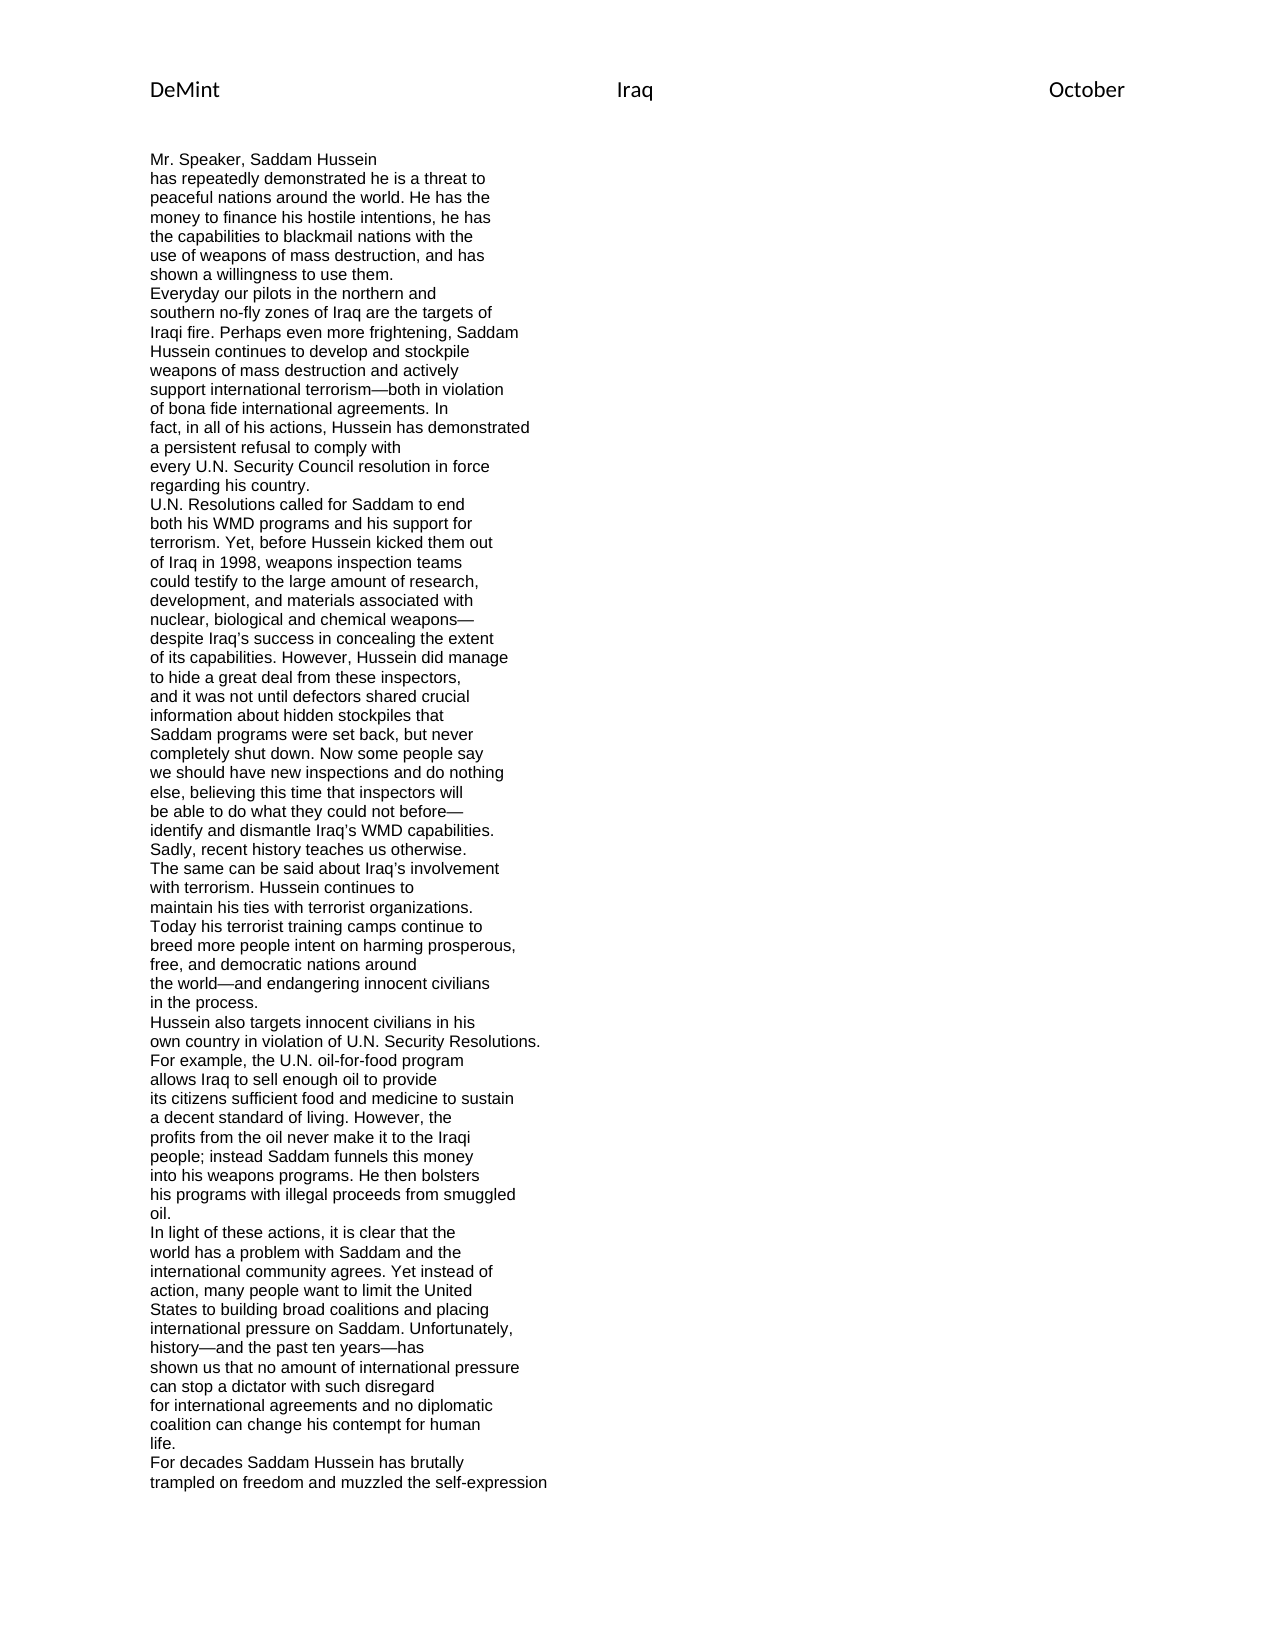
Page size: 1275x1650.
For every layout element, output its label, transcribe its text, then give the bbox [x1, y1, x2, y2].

text into his weapons programs. He then bolsters [150, 1166, 1125, 1185]
text despite Iraq’s success in concealing the extent [150, 629, 1125, 648]
text can stop a dictator with such disregard [150, 1377, 1125, 1396]
text we should have new inspections and do nothing [150, 763, 1125, 782]
text U.N. Resolutions called for Saddam to end [150, 495, 1125, 514]
text For decades Saddam Hussein has brutally [150, 1453, 1125, 1472]
text Mr. Speaker, Saddam Hussein [150, 150, 1125, 169]
text In light of these actions, it is clear that the [150, 1223, 1125, 1242]
text people; instead Saddam funnels this money [150, 1147, 1125, 1166]
text own country in violation of U.N. Security Resolutions. [150, 1032, 1125, 1051]
text in the process. [150, 993, 1125, 1012]
text Today his terrorist training camps continue to [150, 917, 1125, 936]
text Hussein also targets innocent civilians in his [150, 1012, 1125, 1032]
text southern no-fly zones of Iraq are the targets of [150, 303, 1125, 322]
text history—and the past ten years—has [150, 1338, 1125, 1357]
text information about hidden stockpiles that [150, 706, 1125, 725]
text support international terrorism—both in violation [150, 380, 1125, 399]
text of bona fide international agreements. In [150, 399, 1125, 418]
text every U.N. Security Council resolution in force [150, 457, 1125, 476]
text world has a problem with Saddam and the [150, 1242, 1125, 1262]
text to hide a great deal from these inspectors, [150, 667, 1125, 687]
text with terrorism. Hussein continues to [150, 878, 1125, 897]
text money to finance his hostile intentions, he has [150, 207, 1125, 227]
text shown a willingness to use them. [150, 265, 1125, 284]
text its citizens sufficient food and medicine to sustain [150, 1089, 1125, 1108]
text allows Iraq to sell enough oil to provide [150, 1070, 1125, 1089]
text be able to do what they could not before— [150, 802, 1125, 821]
text a decent standard of living. However, the [150, 1108, 1125, 1127]
text for international agreements and no diplomatic [150, 1396, 1125, 1415]
text else, believing this time that inspectors will [150, 782, 1125, 802]
text both his WMD programs and his support for [150, 514, 1125, 533]
text international community agrees. Yet instead of [150, 1262, 1125, 1281]
text peaceful nations around the world. He has the [150, 188, 1125, 207]
text has repeatedly demonstrated he is a threat to [150, 169, 1125, 188]
text could testify to the large amount of research, [150, 572, 1125, 591]
text life. [150, 1434, 1125, 1453]
text For example, the U.N. oil-for-food program [150, 1051, 1125, 1070]
text fact, in all of his actions, Hussein has demonstrated [150, 418, 1125, 437]
text identify and dismantle Iraq’s WMD capabilities. [150, 821, 1125, 840]
text development, and materials associated with [150, 591, 1125, 610]
text action, many people want to limit the United [150, 1281, 1125, 1300]
text profits from the oil never make it to the Iraqi [150, 1127, 1125, 1147]
text the world—and endangering innocent civilians [150, 974, 1125, 993]
text Everyday our pilots in the northern and [150, 284, 1125, 303]
text breed more people intent on harming prosperous, [150, 936, 1125, 955]
text Saddam programs were set back, but never [150, 725, 1125, 744]
text coalition can change his contempt for human [150, 1415, 1125, 1434]
text regarding his country. [150, 476, 1125, 495]
text international pressure on Saddam. Unfortunately, [150, 1319, 1125, 1338]
text the capabilities to blackmail nations with the [150, 227, 1125, 246]
text completely shut down. Now some people say [150, 744, 1125, 763]
text oil. [150, 1204, 1125, 1223]
text of its capabilities. However, Hussein did manage [150, 648, 1125, 667]
text Sadly, recent history teaches us otherwise. [150, 840, 1125, 859]
text nuclear, biological and chemical weapons— [150, 610, 1125, 629]
text Hussein continues to develop and stockpile [150, 342, 1125, 361]
text Iraqi fire. Perhaps even more frightening, Saddam [150, 322, 1125, 342]
text use of weapons of mass destruction, and has [150, 246, 1125, 265]
text weapons of mass destruction and actively [150, 361, 1125, 380]
text terrorism. Yet, before Hussein kicked them out [150, 533, 1125, 552]
text of Iraq in 1998, weapons inspection teams [150, 552, 1125, 572]
text shown us that no amount of international pressure [150, 1357, 1125, 1377]
text his programs with illegal proceeds from smuggled [150, 1185, 1125, 1204]
text The same can be said about Iraq’s involvement [150, 859, 1125, 878]
text a persistent refusal to comply with [150, 437, 1125, 457]
text and it was not until defectors shared crucial [150, 687, 1125, 706]
text States to building broad coalitions and placing [150, 1300, 1125, 1319]
text free, and democratic nations around [150, 955, 1125, 974]
text maintain his ties with terrorist organizations. [150, 897, 1125, 917]
text trampled on freedom and muzzled the self-expression [150, 1472, 1125, 1492]
